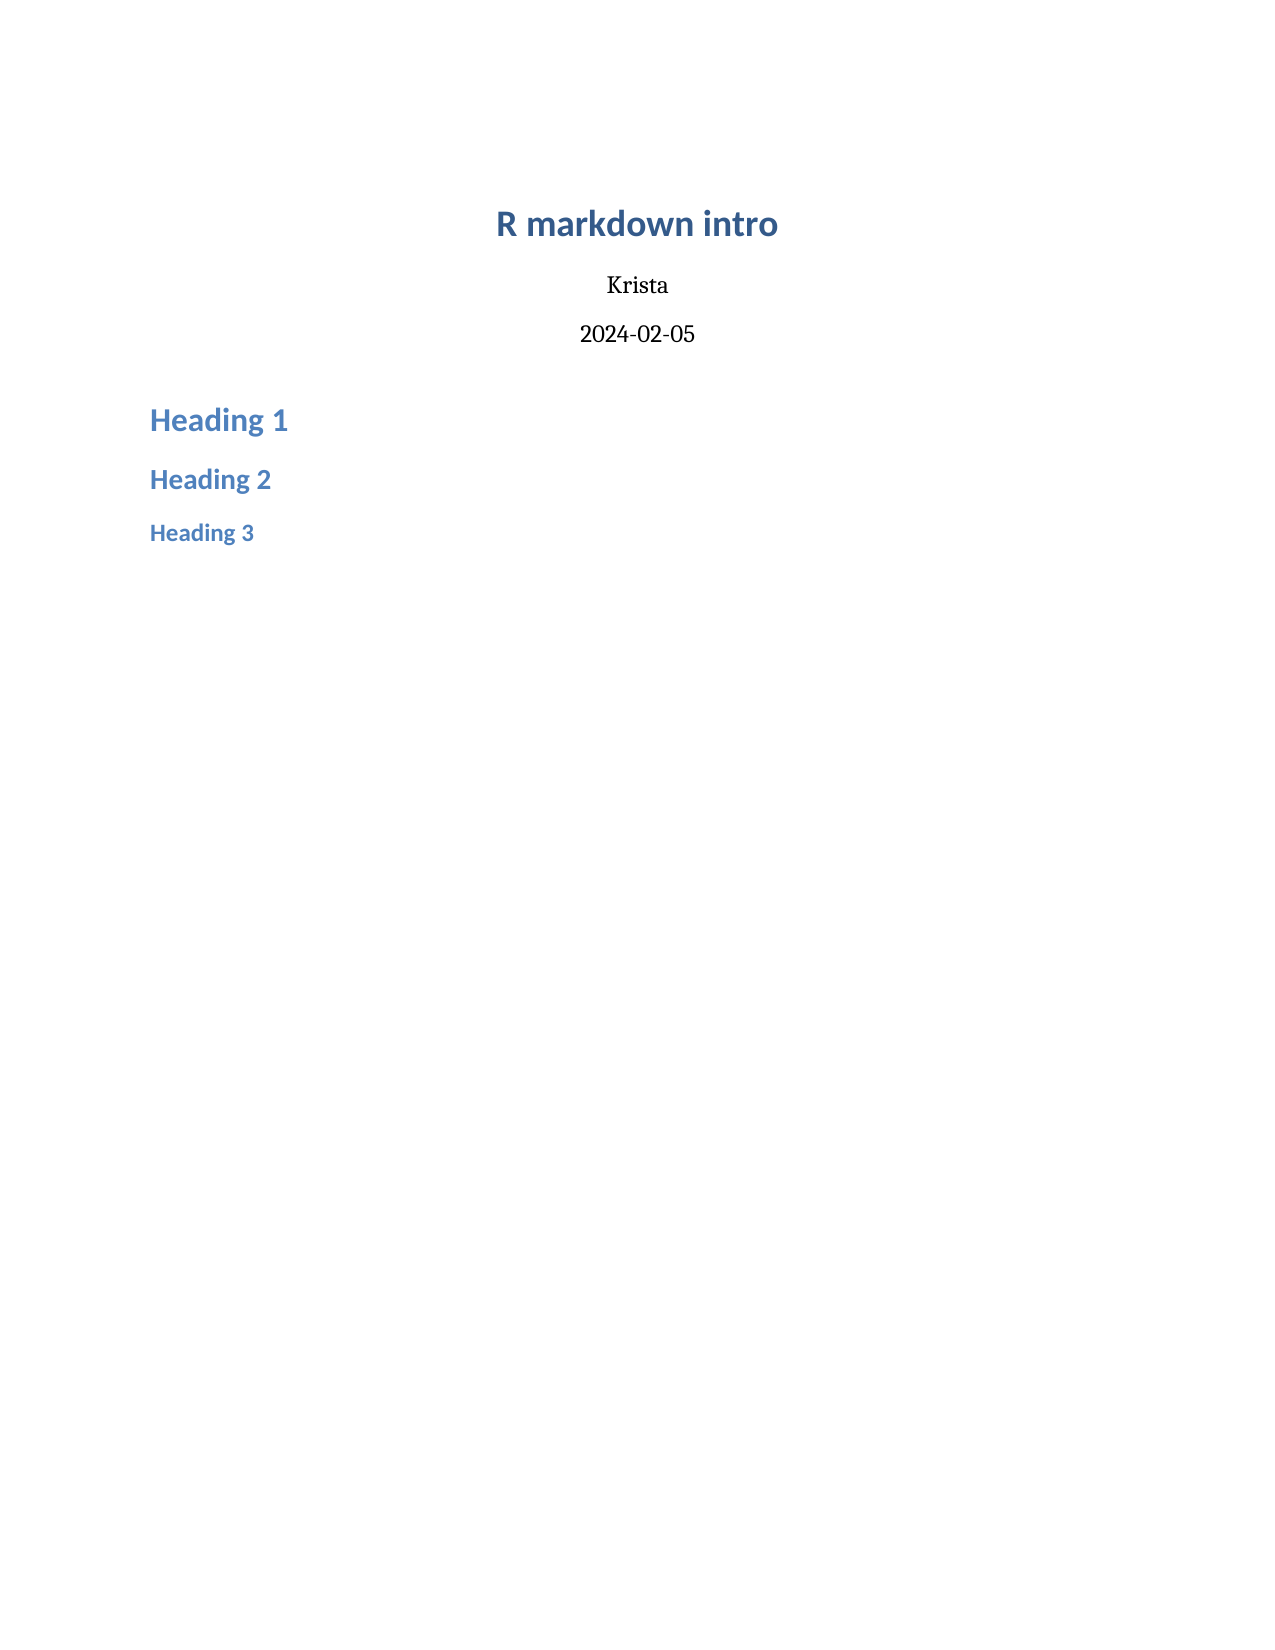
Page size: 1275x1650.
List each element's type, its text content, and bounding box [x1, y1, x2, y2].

subtitle Heading 3 [150, 517, 1125, 548]
subtitle Heading 1 [150, 399, 1125, 440]
text 2024-02-05 [150, 320, 1125, 349]
subtitle Heading 2 [150, 461, 1125, 496]
text Krista [150, 271, 1125, 299]
title R markdown intro [150, 200, 1125, 246]
